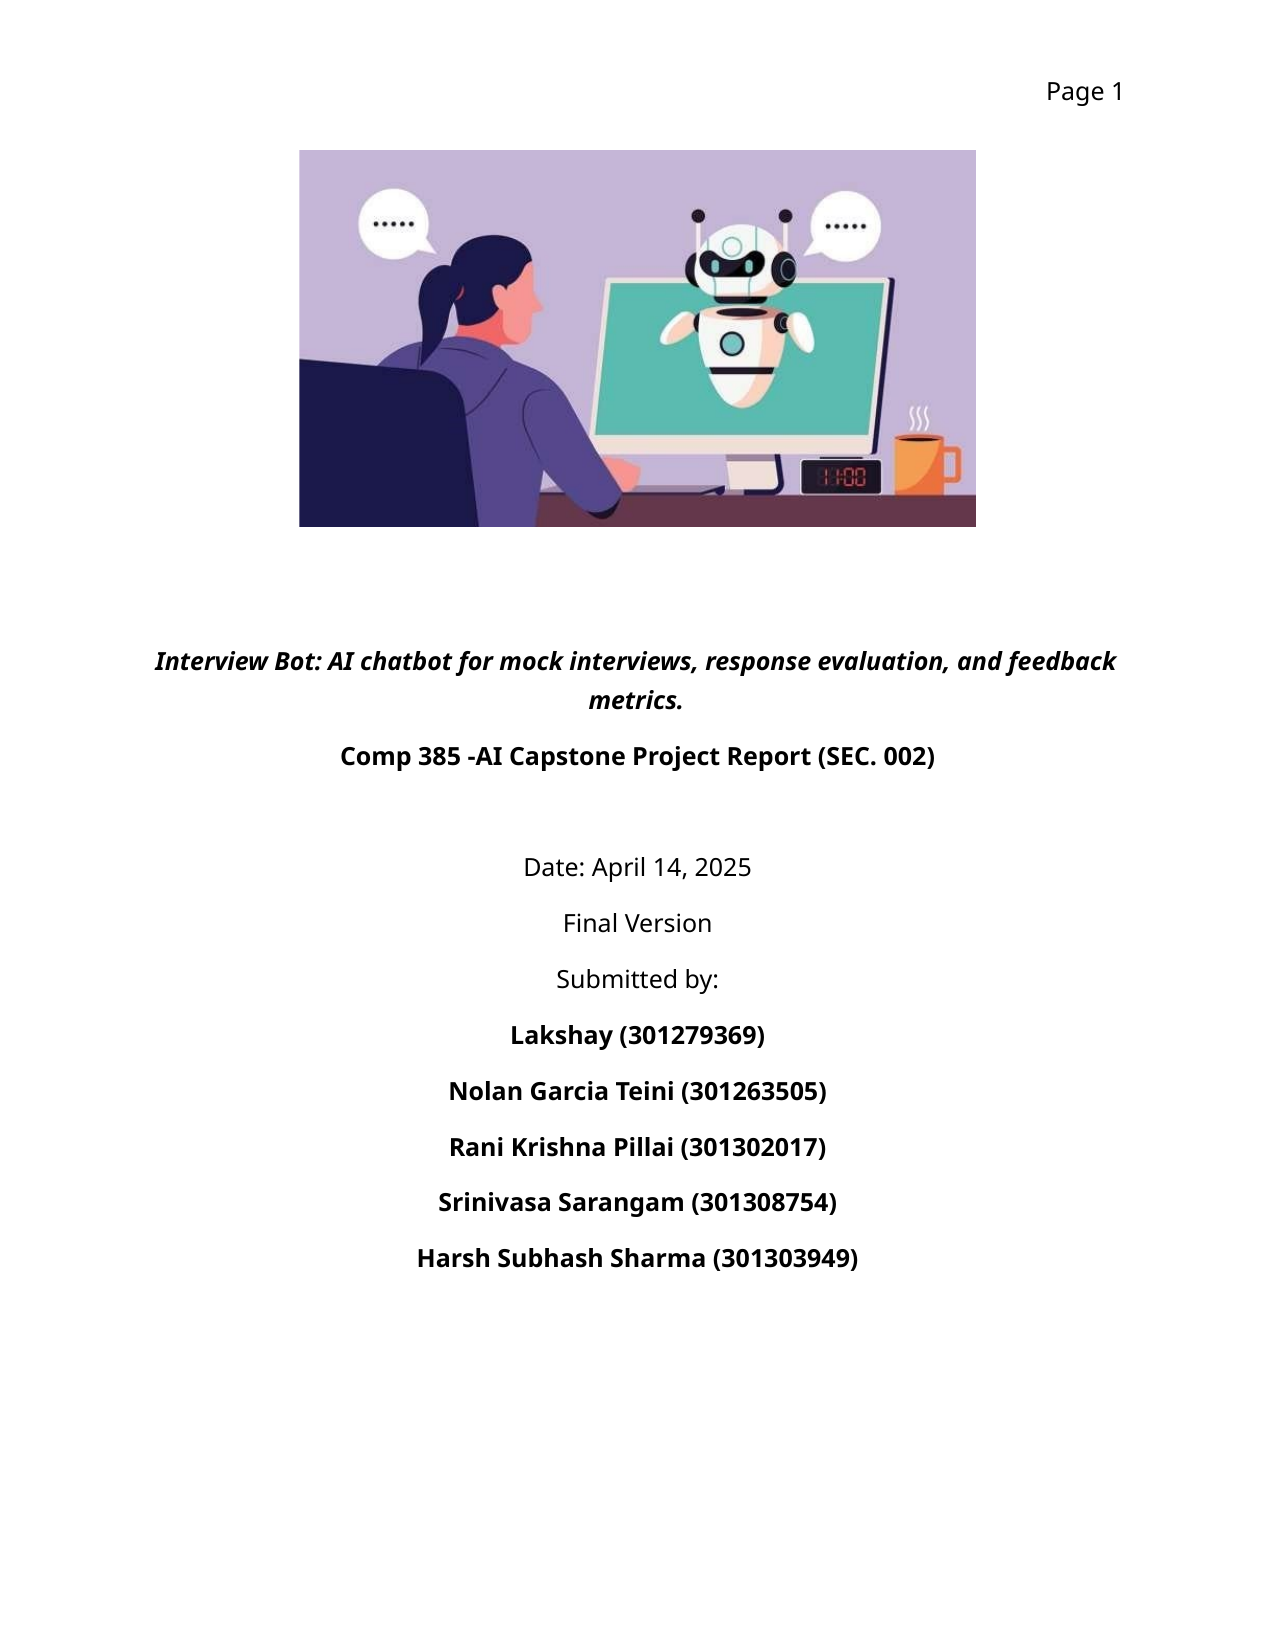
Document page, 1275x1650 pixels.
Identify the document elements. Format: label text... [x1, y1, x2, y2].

text Lakshay (301279369) [150, 1017, 1125, 1052]
picture [299, 150, 976, 527]
text Rani Krishna Pillai (301302017) [150, 1129, 1125, 1163]
text Submitted by: [150, 962, 1125, 996]
text Nolan Garcia Teini (301263505) [150, 1073, 1125, 1107]
text Final Version [150, 906, 1125, 940]
text Srinivasa Sarangam (301308754) [150, 1185, 1125, 1219]
text Harsh Subhash Sharma (301303949) [150, 1241, 1125, 1275]
text Comp 385 -AI Capstone Project Report (SEC. 002) [150, 738, 1125, 772]
text Date: April 14, 2025 [150, 850, 1125, 884]
text Interview Bot: AI chatbot for mock interviews, response evaluation, and feedback metrics. [150, 604, 1125, 717]
